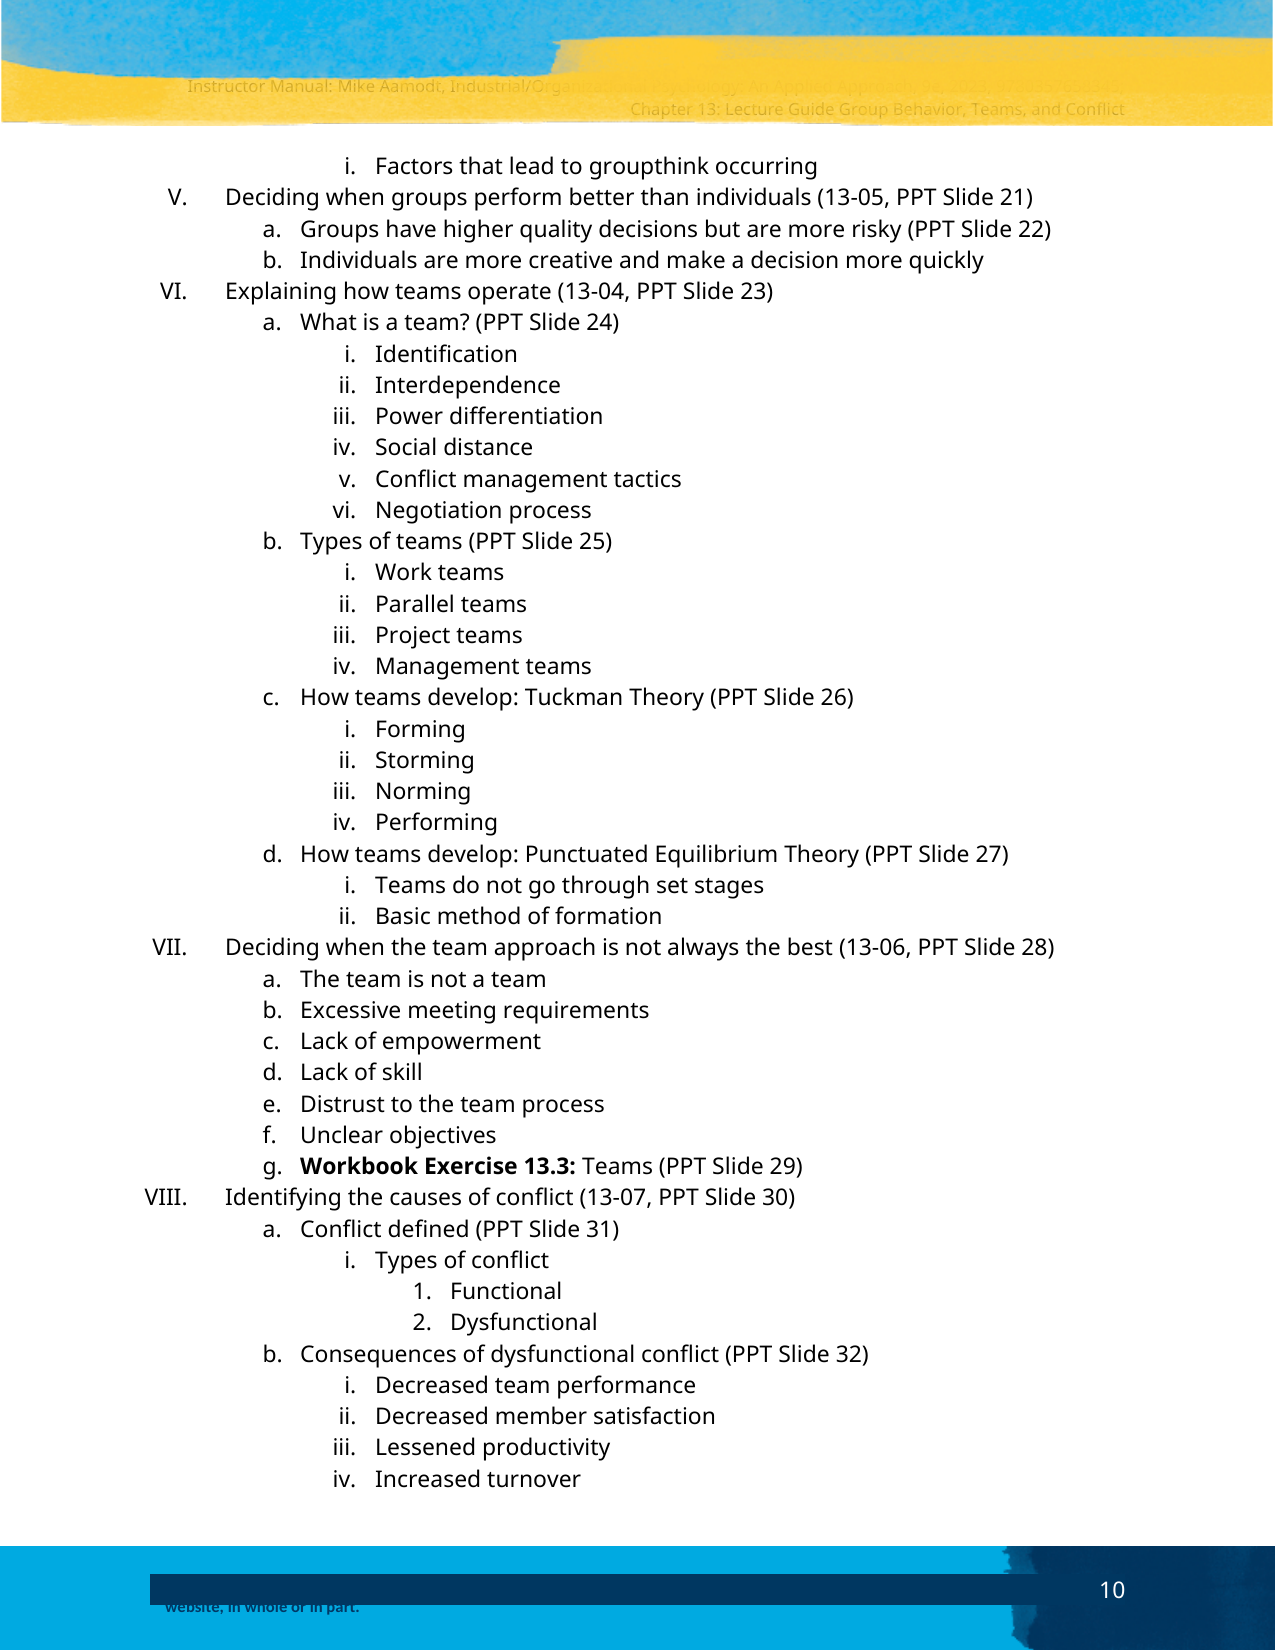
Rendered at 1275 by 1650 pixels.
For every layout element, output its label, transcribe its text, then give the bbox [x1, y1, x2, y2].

list How teams develop: Punctuated Equilibrium Theory (PPT Slide 27) [262, 837, 1125, 869]
list Storming [356, 744, 1125, 775]
list Deciding when the team approach is not always the best (13-06, PPT Slide 28) [187, 931, 1125, 962]
list Lack of skill [262, 1056, 1125, 1087]
list Groups have higher quality decisions but are more risky (PPT Slide 22) [262, 212, 1125, 244]
list Types of teams (PPT Slide 25) [262, 525, 1125, 556]
list Management teams [356, 650, 1125, 681]
list Power differentiation [356, 400, 1125, 431]
list Identifying the causes of conflict (13-07, PPT Slide 30) [187, 1181, 1125, 1212]
list Decreased member satisfaction [356, 1400, 1125, 1431]
list Increased turnover [356, 1462, 1125, 1494]
list Types of conflict [356, 1244, 1125, 1275]
list Interdependence [356, 369, 1125, 400]
list Workbook Exercise 13.3: Teams (PPT Slide 29) [262, 1150, 1125, 1181]
list Basic method of formation [356, 900, 1125, 931]
list Social distance [356, 431, 1125, 462]
list Lessened productivity [356, 1431, 1125, 1462]
list Distrust to the team process [262, 1087, 1125, 1119]
list Conflict management tactics [356, 462, 1125, 494]
list Decreased team performance [356, 1369, 1125, 1400]
list Deciding when groups perform better than individuals (13-05, PPT Slide 21) [187, 181, 1125, 212]
picture [1010, 1546, 1275, 1650]
list Conflict defined (PPT Slide 31) [262, 1212, 1125, 1244]
list Forming [356, 712, 1125, 744]
list Lack of empowerment [262, 1025, 1125, 1056]
list What is a team? (PPT Slide 24) [262, 306, 1125, 337]
list Dysfunctional [412, 1306, 1125, 1337]
list The team is not a team [262, 962, 1125, 994]
list Project teams [356, 619, 1125, 650]
list Work teams [356, 556, 1125, 587]
list Parallel teams [356, 587, 1125, 619]
list Unclear objectives [262, 1119, 1125, 1150]
list Consequences of dysfunctional conflict (PPT Slide 32) [262, 1337, 1125, 1369]
list Negotiation process [356, 494, 1125, 525]
list Functional [412, 1275, 1125, 1306]
list Teams do not go through set stages [356, 869, 1125, 900]
list Explaining how teams operate (13-04, PPT Slide 23) [187, 275, 1125, 306]
list Identification [356, 337, 1125, 369]
list How teams develop: Tuckman Theory (PPT Slide 26) [262, 681, 1125, 712]
list Performing [356, 806, 1125, 837]
list Factors that lead to groupthink occurring [356, 150, 1125, 181]
list Individuals are more creative and make a decision more quickly [262, 244, 1125, 275]
list Norming [356, 775, 1125, 806]
list Excessive meeting requirements [262, 994, 1125, 1025]
